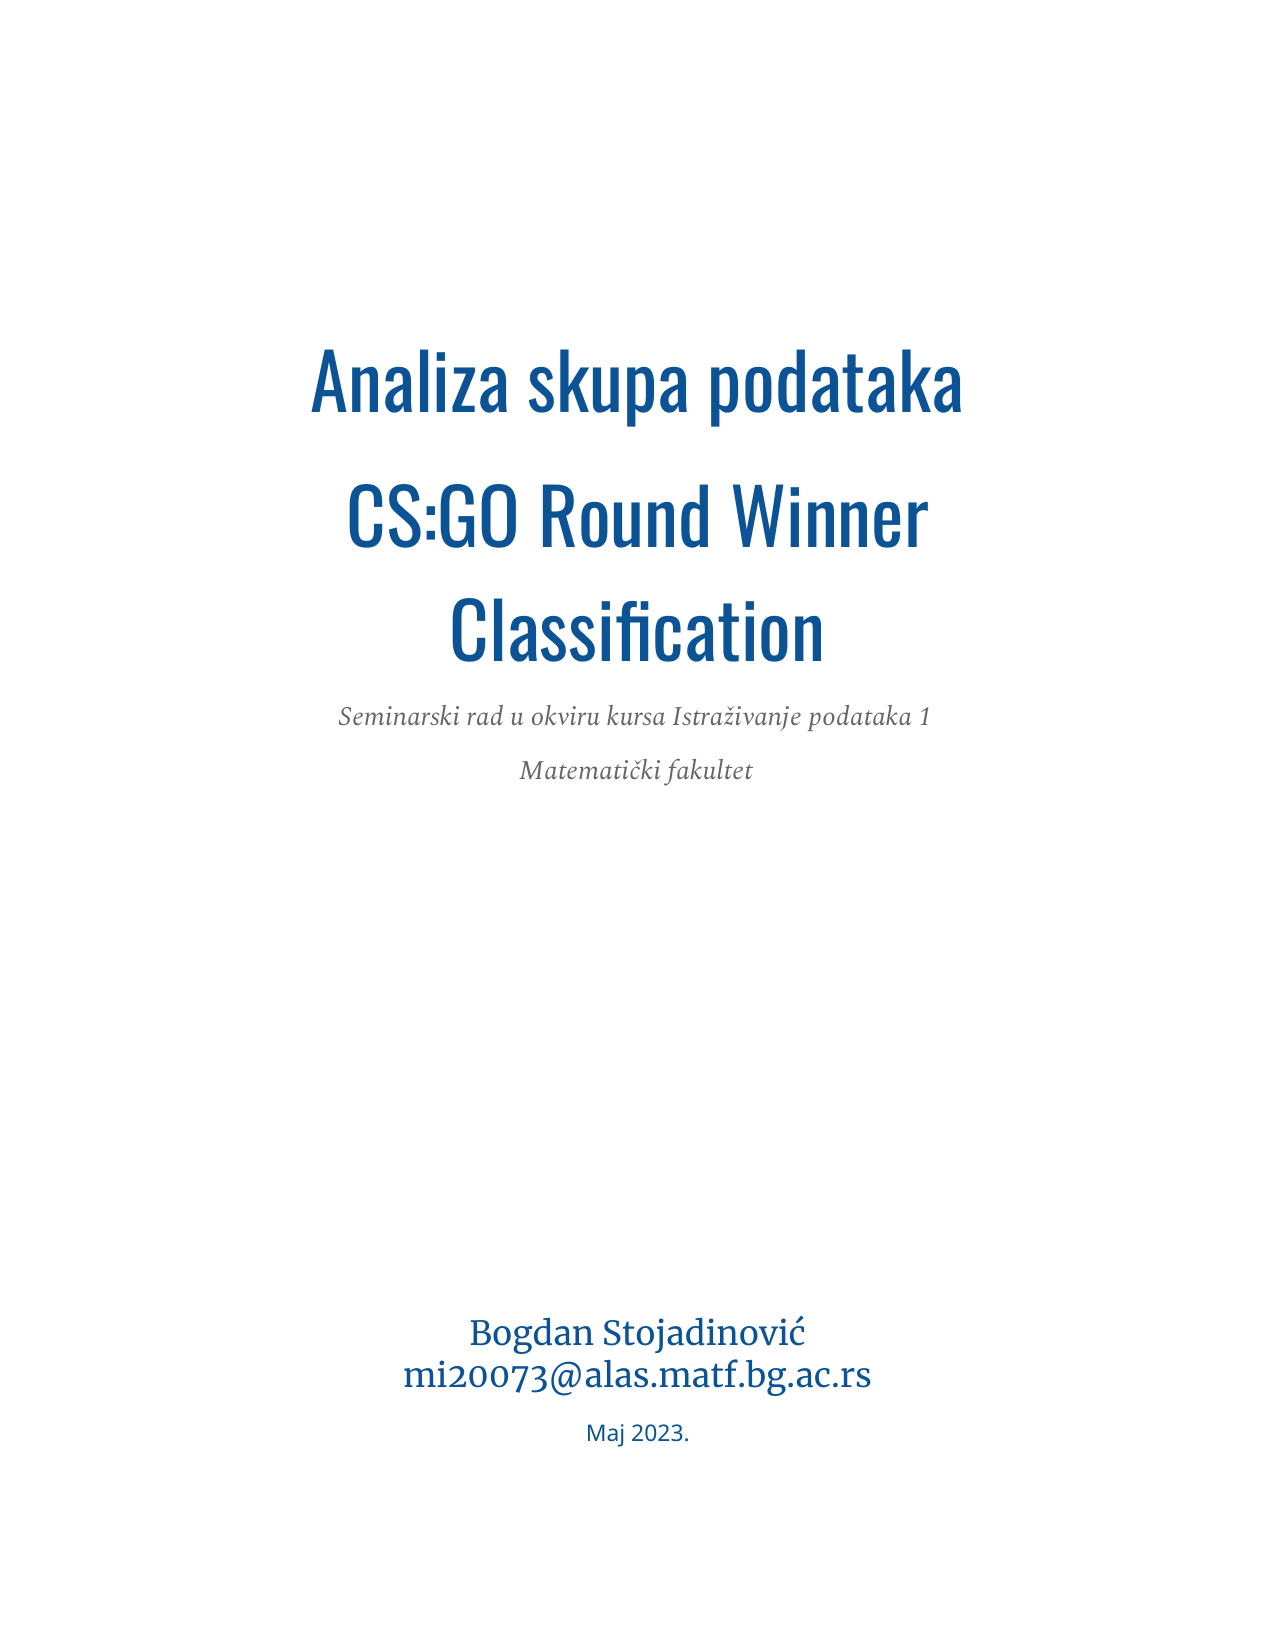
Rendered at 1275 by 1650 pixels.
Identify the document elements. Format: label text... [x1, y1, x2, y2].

text Bogdan Stojadinović mi20073@alas.matf.bg.ac.rs [150, 1312, 1125, 1396]
text Maj 2023. [150, 1417, 1125, 1448]
title Analiza skupa podataka [150, 321, 1125, 435]
subtitle Matematički fakultet [150, 750, 1125, 792]
title CS:GO Round Winner Classification [150, 456, 1125, 684]
subtitle Seminarski rad u okviru kursa Istraživanje podataka 1 [150, 697, 1125, 738]
